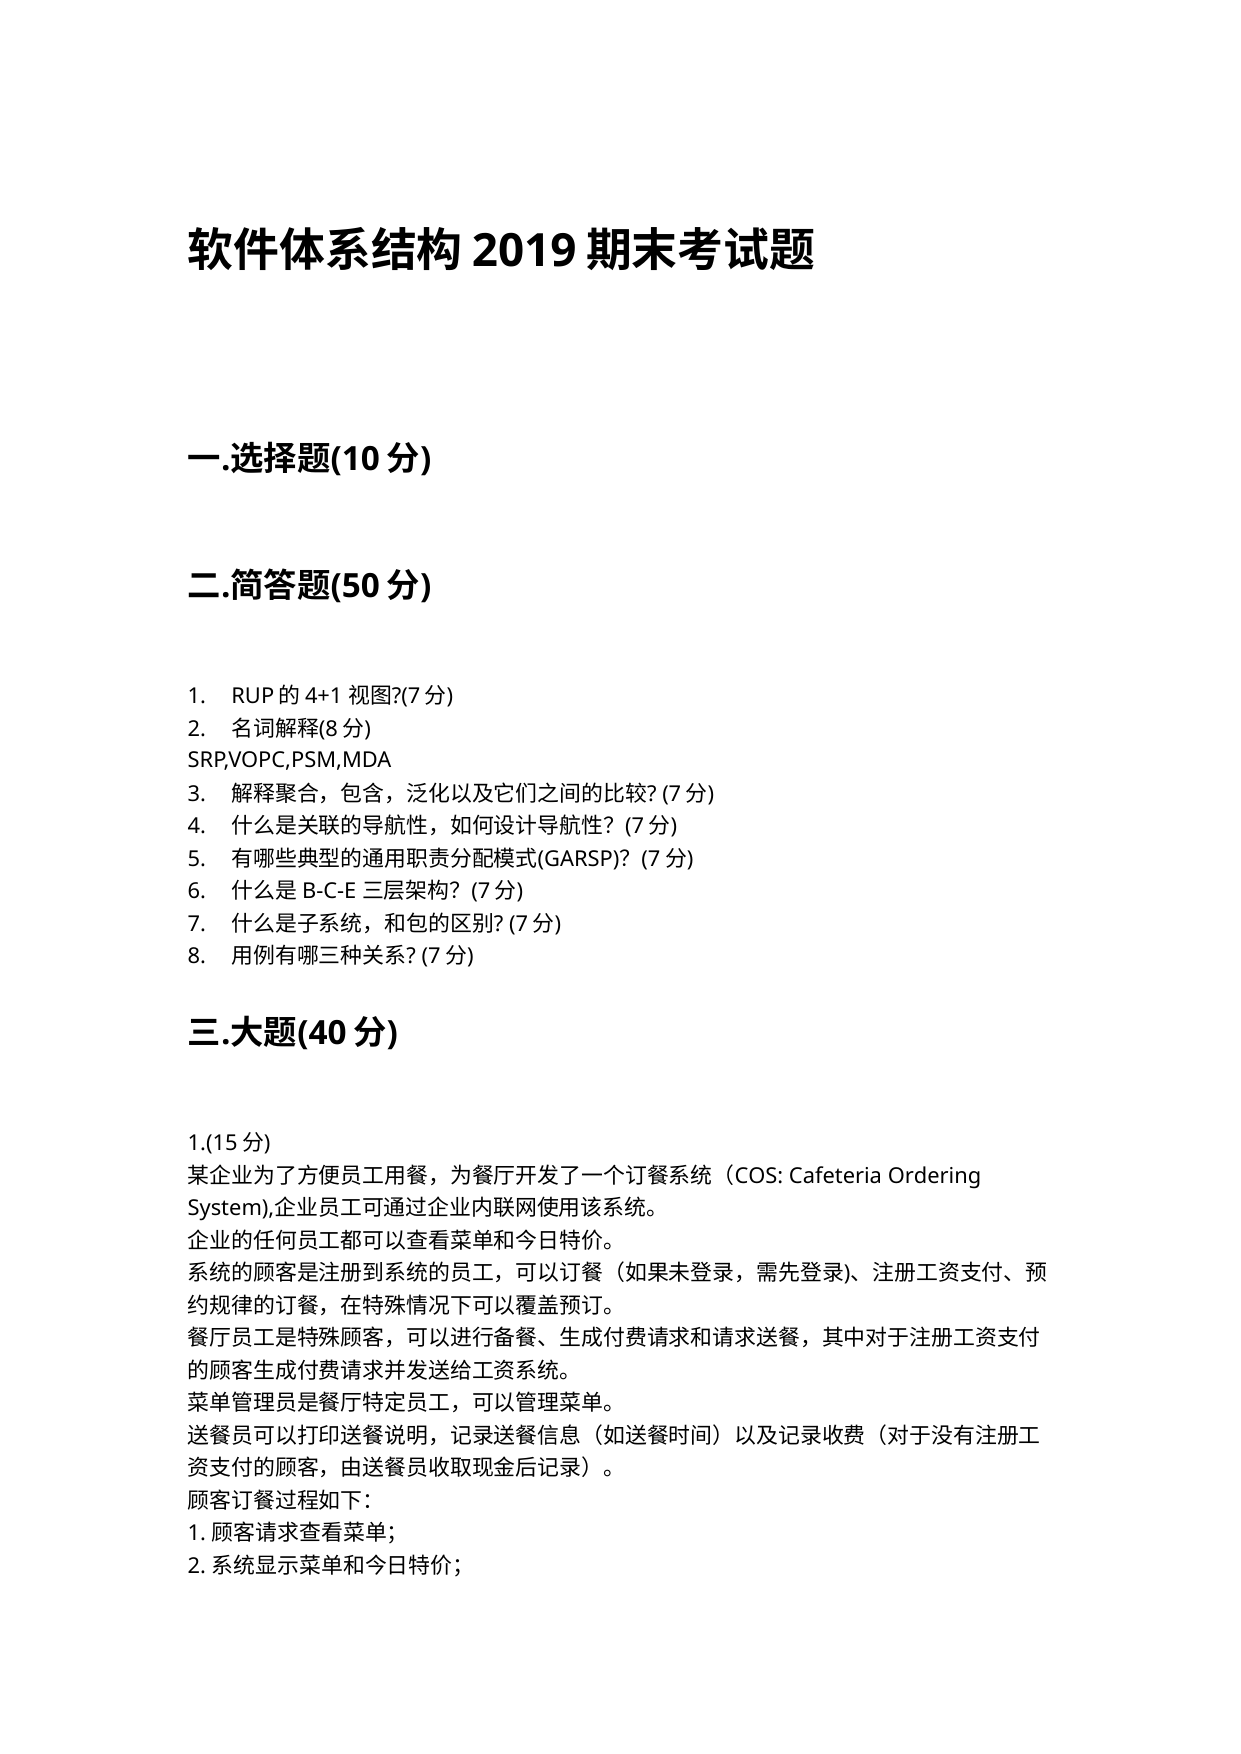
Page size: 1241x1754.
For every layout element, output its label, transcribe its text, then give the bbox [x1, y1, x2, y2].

subtitle 一.选择题(10分) [187, 423, 1053, 488]
text 1.(15分) [187, 1125, 1053, 1157]
subtitle 三.大题(40分) [187, 997, 1053, 1062]
list 什么是 B-C-E 三层架构？(7分) [187, 873, 1053, 905]
text SRP,VOPC,PSM,MDA [187, 743, 1053, 775]
list RUP的4+1 视图?(7分) [187, 678, 1053, 710]
table_header [188, 1157, 1053, 1580]
list 什么是关联的导航性，如何设计导航性？(7分) [187, 808, 1053, 840]
subtitle 软件体系结构2019期末考试题 [187, 197, 1053, 295]
list 解释聚合，包含，泛化以及它们之间的比较? (7分) [187, 775, 1053, 808]
list 有哪些典型的通用职责分配模式(GARSP)？(7分) [187, 840, 1053, 873]
list 用例有哪三种关系? (7分) [187, 938, 1053, 970]
subtitle 二.简答题(50分) [187, 550, 1053, 615]
list 名词解释(8分) [187, 710, 1053, 743]
list 什么是子系统，和包的区别? (7分) [187, 905, 1053, 938]
